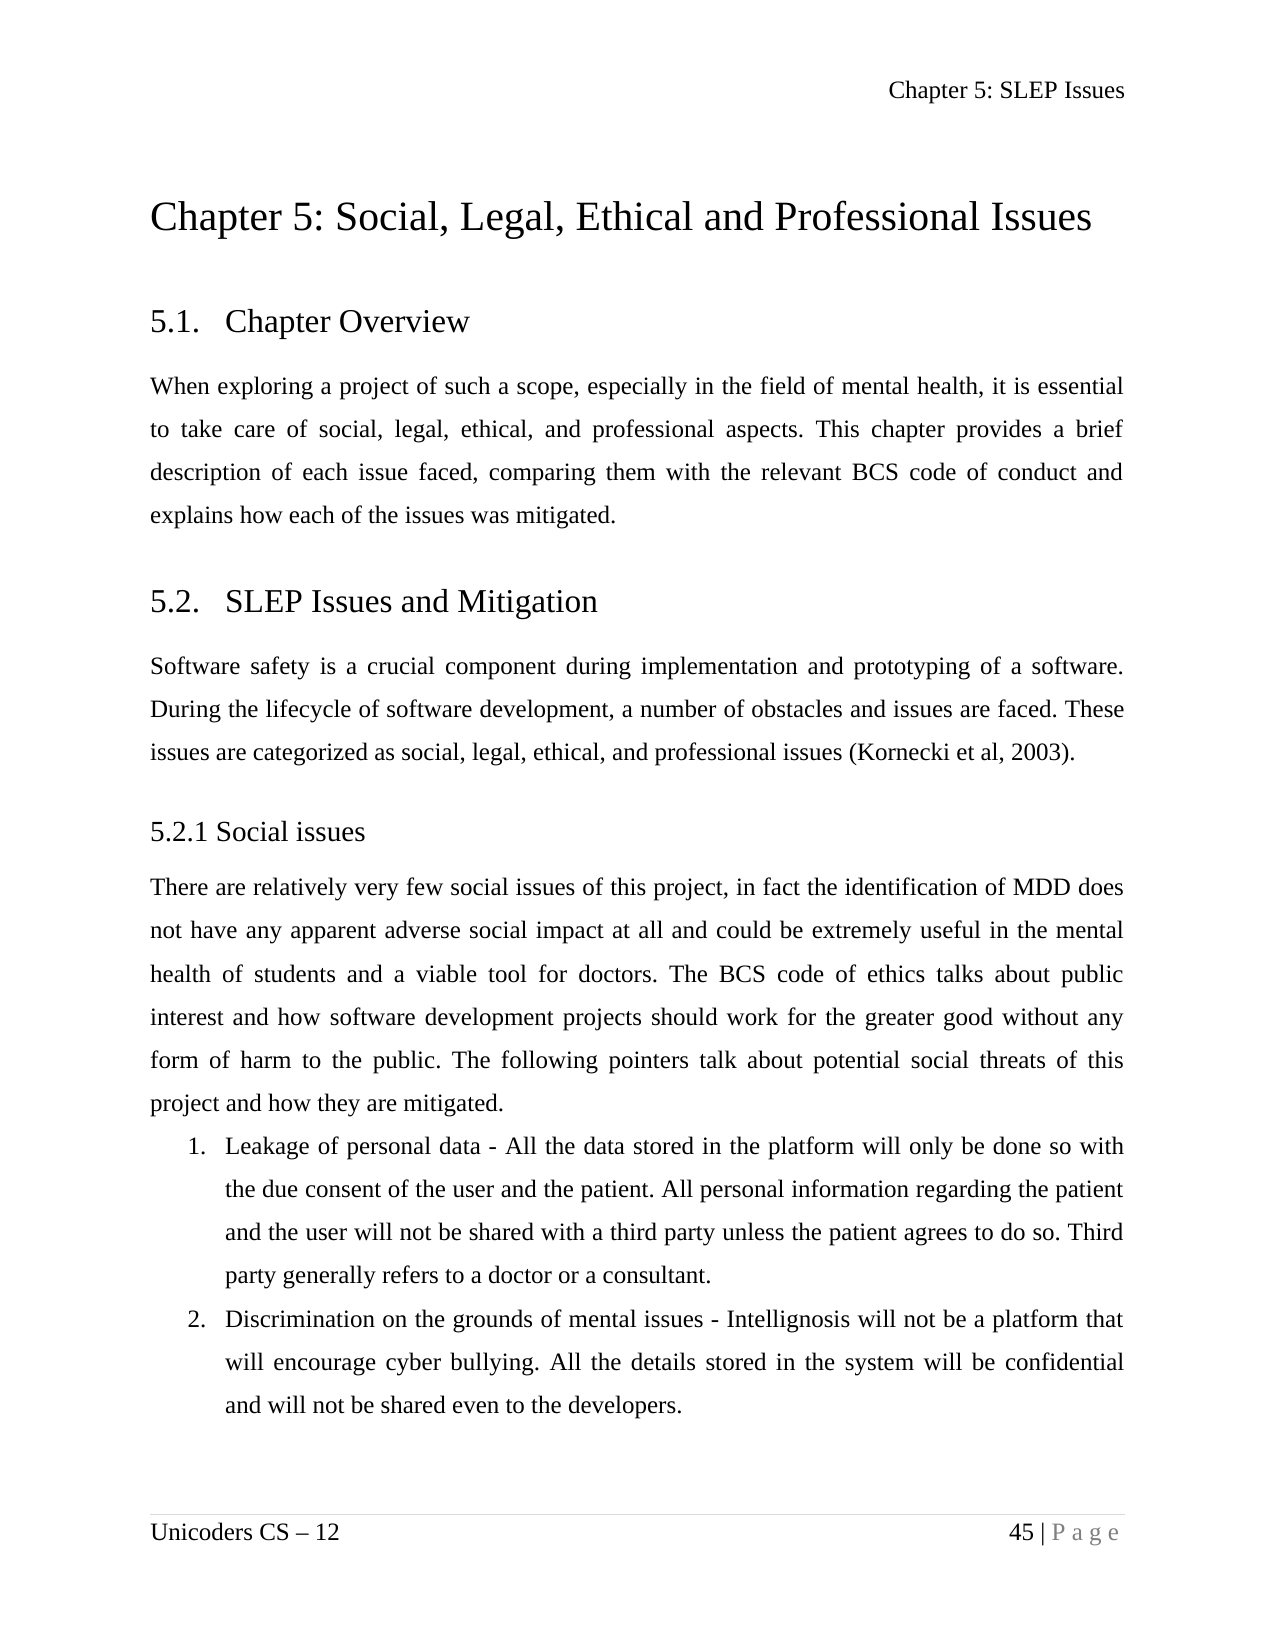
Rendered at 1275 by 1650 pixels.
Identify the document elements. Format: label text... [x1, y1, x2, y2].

subtitle Chapter 5: Social, Legal, Ethical and Professional Issues [150, 192, 1125, 239]
text When exploring a project of such a scope, especially in the field of mental health, it is essential to take care of social, legal, ethical, and professional aspects. This chapter provides a brief description of each issue faced, comparing them with the relevant BCS code of conduct and explains how each of the issues was mitigated. [150, 371, 1125, 529]
subtitle 5.2. SLEP Issues and Mitigation [150, 581, 1125, 619]
subtitle 5.2.1 Social issues [150, 814, 1125, 847]
list Discrimination on the grounds of mental issues - Intellignosis will not be a platform that will encourage cyber bullying. All the details stored in the system will be confidential and will not be shared even to the developers. [187, 1304, 1125, 1419]
list Leakage of personal data - All the data stored in the platform will only be done so with the due consent of the user and the patient. All personal information regarding the patient and the user will not be shared with a third party unless the patient agrees to do so. Third party generally refers to a doctor or a consultant. [187, 1131, 1125, 1289]
text There are relatively very few social issues of this project, in fact the identification of MDD does not have any apparent adverse social impact at all and could be extremely useful in the mental health of students and a viable tool for doctors. The BCS code of ethics talks about public interest and how software development projects should work for the greater good without any form of harm to the public. The following pointers talk about potential social threats of this project and how they are mitigated. [150, 872, 1125, 1117]
text Software safety is a crucial component during implementation and prototyping of a software. During the lifecycle of software development, a number of obstacles and issues are faced. These issues are categorized as social, legal, ethical, and professional issues (Kornecki et al, 2003). [150, 651, 1125, 766]
subtitle 5.1. Chapter Overview [150, 301, 1125, 339]
